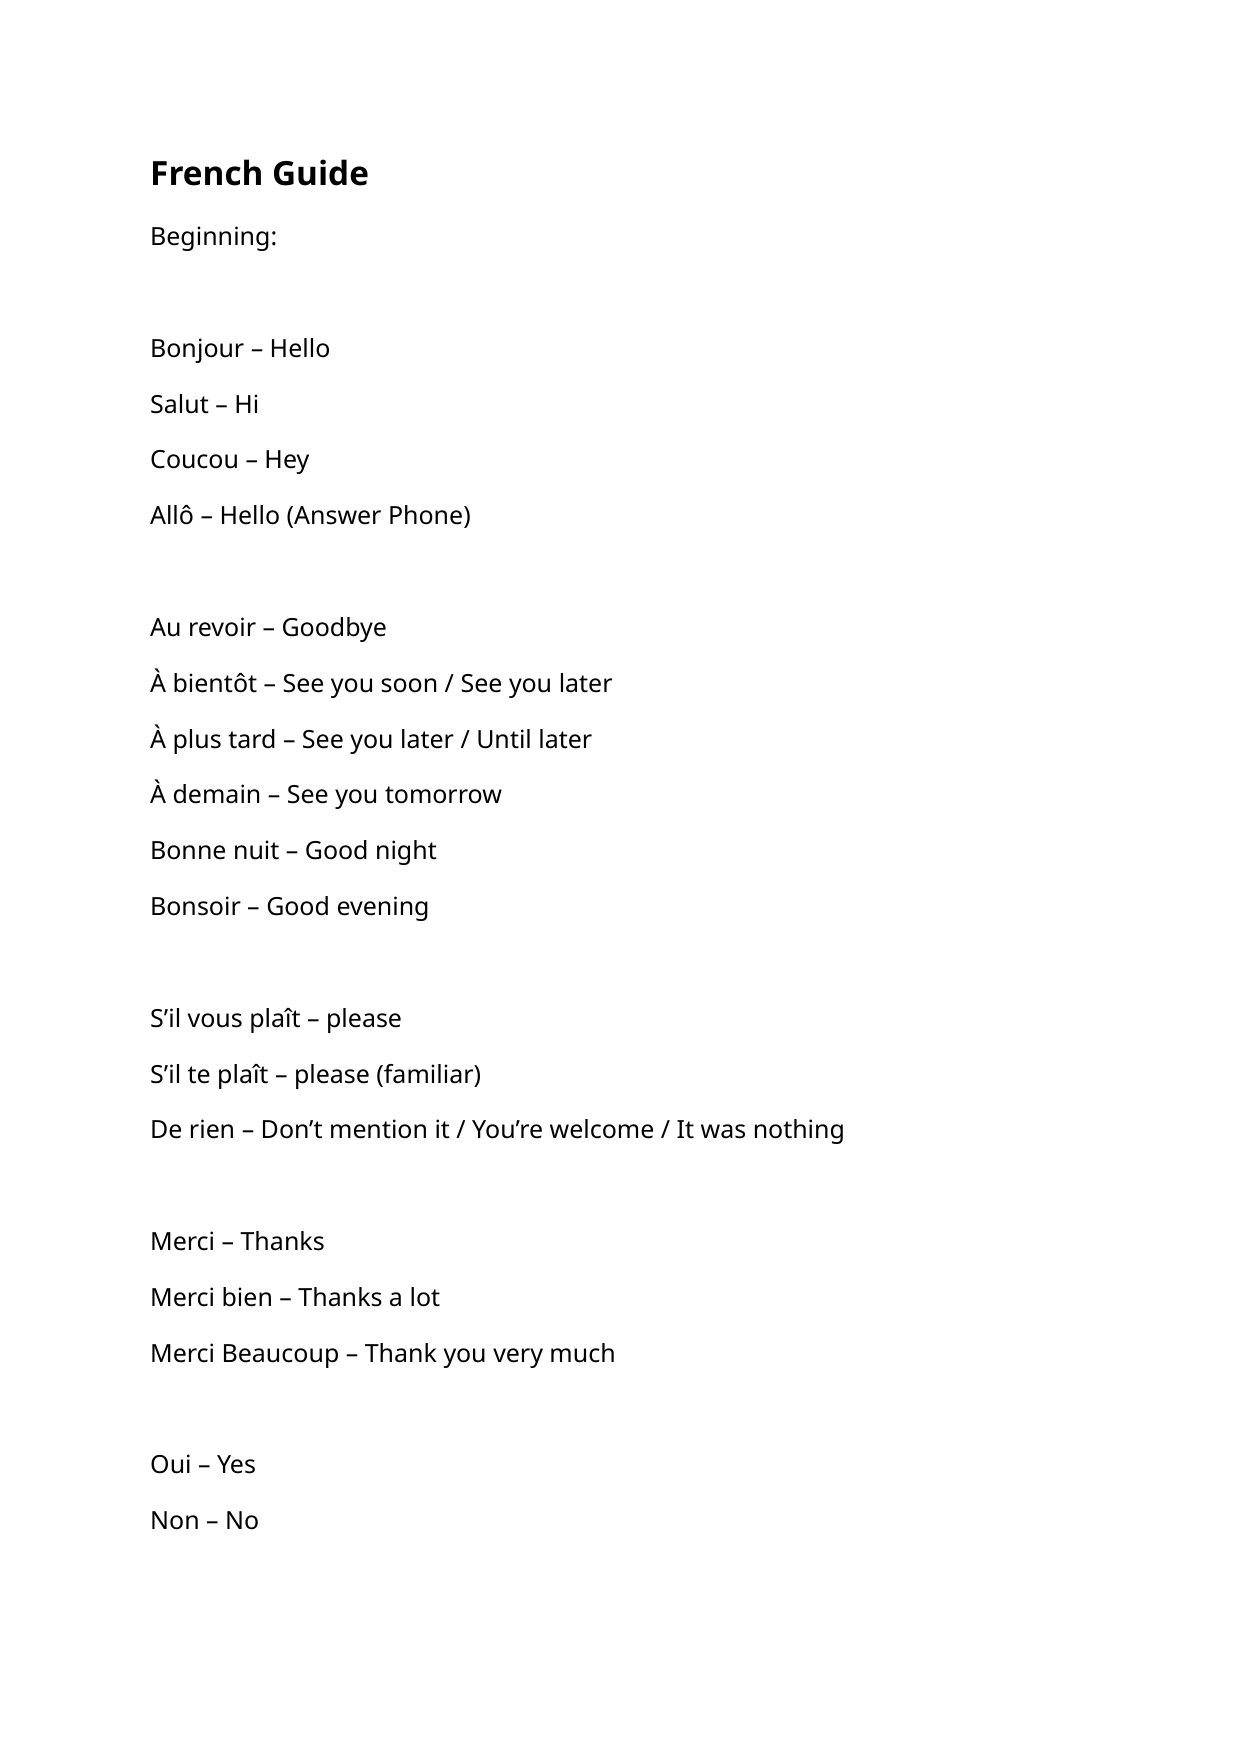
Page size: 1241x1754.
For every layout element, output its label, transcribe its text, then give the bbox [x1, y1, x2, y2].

text Non – No [150, 1503, 1090, 1537]
text Salut – Hi [150, 386, 1090, 420]
text Bonjour – Hello [150, 331, 1090, 364]
text Oui – Yes [150, 1447, 1090, 1481]
text À plus tard – See you later / Until later [150, 721, 1090, 755]
text À bientôt – See you soon / See you later [150, 666, 1090, 699]
text S’il te plaît – please (familiar) [150, 1056, 1090, 1090]
text De rien – Don’t mention it / You’re welcome / It was nothing [150, 1112, 1090, 1146]
text S’il vous plaît – please [150, 1001, 1090, 1034]
text Allô – Hello (Answer Phone) [150, 498, 1090, 532]
text Bonne nuit – Good night [150, 833, 1090, 867]
text Merci bien – Thanks a lot [150, 1280, 1090, 1314]
text Merci Beaucoup – Thank you very much [150, 1336, 1090, 1369]
text Beginning: [150, 219, 1090, 253]
text Bonsoir – Good evening [150, 889, 1090, 923]
text Merci – Thanks [150, 1224, 1090, 1258]
text Au revoir – Goodbye [150, 610, 1090, 644]
text French Guide [150, 150, 1090, 195]
text Coucou – Hey [150, 442, 1090, 476]
text À demain – See you tomorrow [150, 777, 1090, 811]
